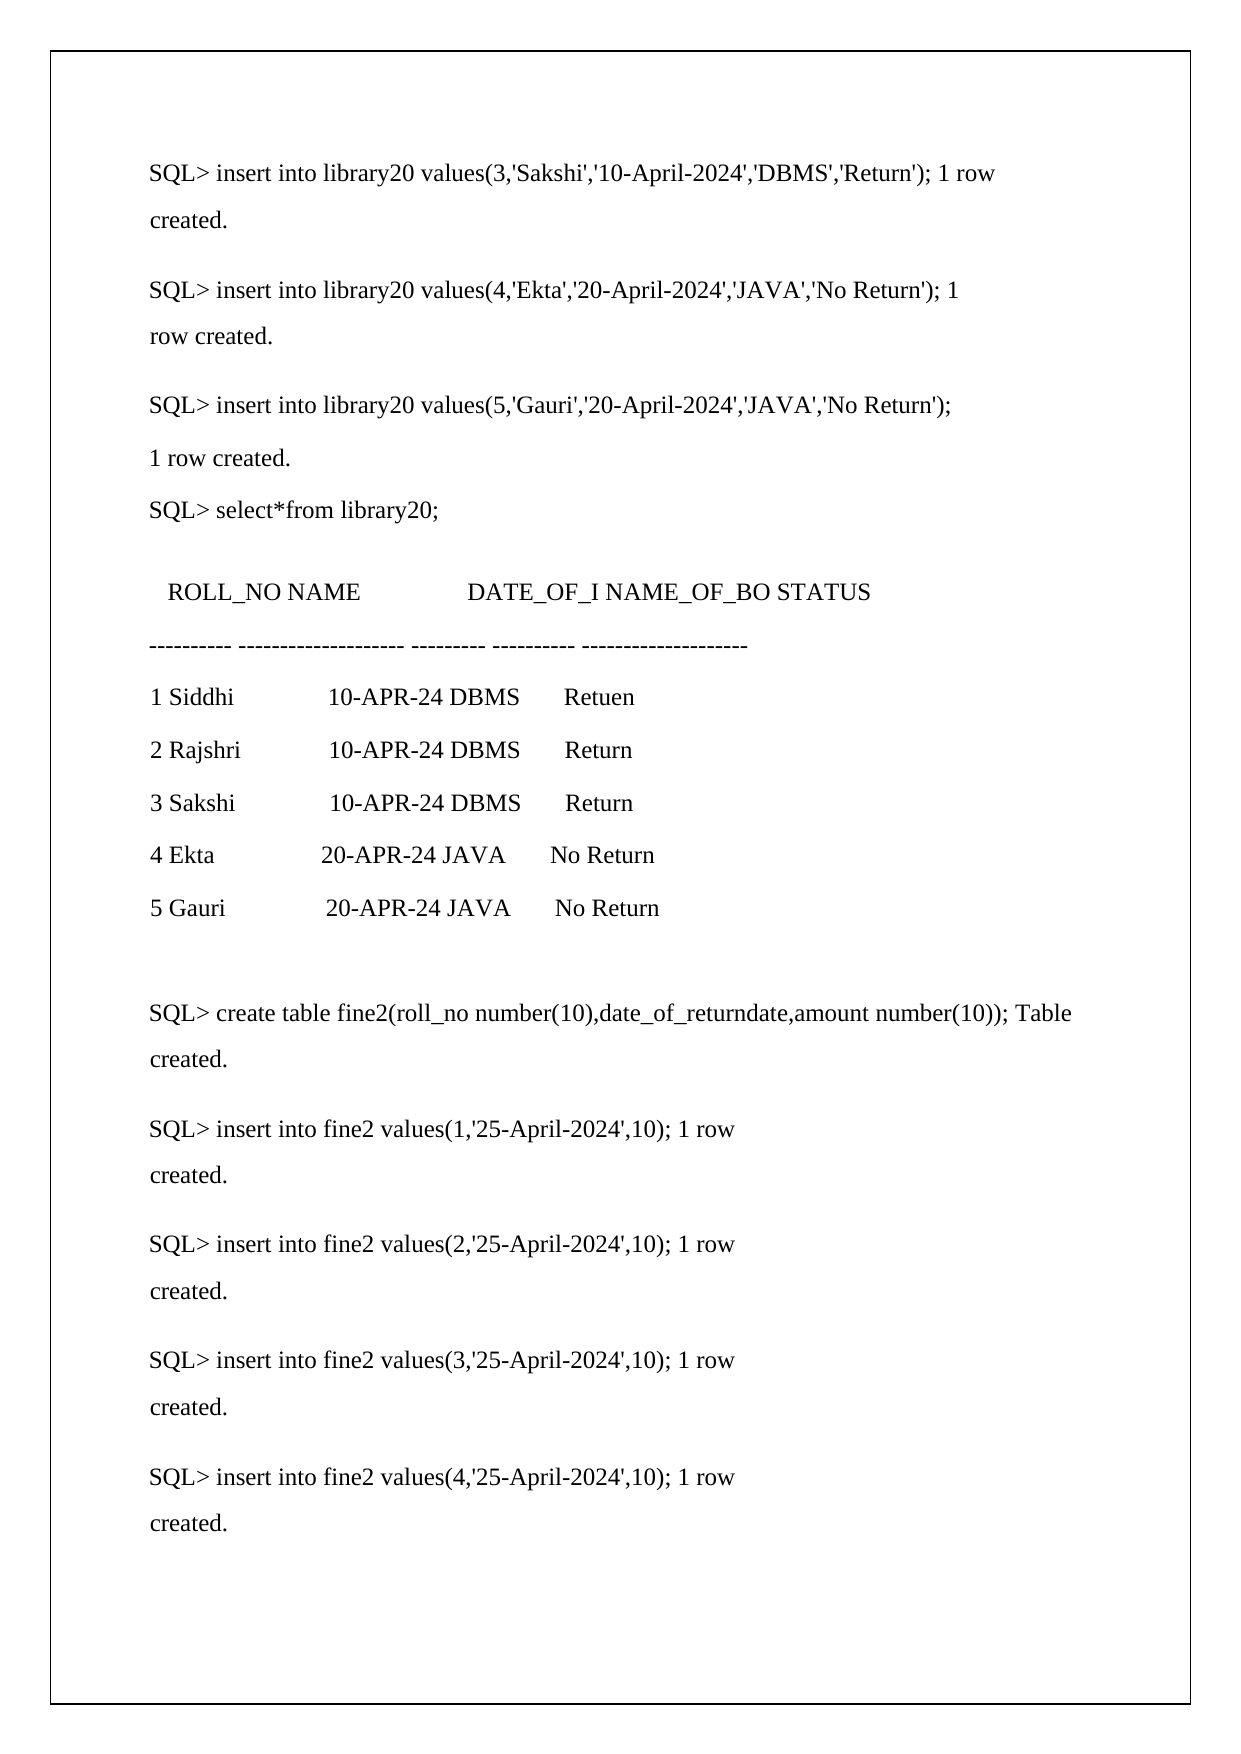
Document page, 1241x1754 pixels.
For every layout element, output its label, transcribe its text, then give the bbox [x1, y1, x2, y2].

text SQL> create table fine2(roll_no number(10),date_of_returndate,amount number(10)); Table created. [148, 998, 1076, 1073]
text ROLL_NO NAME DATE_OF_I NAME_OF_BO STATUS [148, 577, 1076, 606]
text SQL> insert into library20 values(4,'Ekta','20-April-2024','JAVA','No Return'); 1 row created. [148, 275, 1000, 350]
list Siddhi 10-APR-24 DBMS Retuen [150, 682, 1076, 711]
text SQL> insert into library20 values(3,'Sakshi','10-April-2024','DBMS','Return'); 1 row created. [148, 158, 997, 234]
text SQL> insert into fine2 values(1,'25-April-2024',10); 1 row created. [148, 1114, 737, 1189]
text SQL> insert into fine2 values(3,'25-April-2024',10); 1 row created. [148, 1345, 737, 1421]
text SQL> insert into library20 values(5,'Gauri','20-April-2024','JAVA','No Return'); [148, 390, 1076, 419]
text ---------- -------------------- --------- ---------- -------------------- [148, 630, 1076, 658]
list Gauri 20-APR-24 JAVA No Return [150, 893, 1076, 922]
text SQL> select*from library20; [148, 495, 1076, 524]
list Ekta 20-APR-24 JAVA No Return [150, 840, 1076, 869]
text SQL> insert into fine2 values(4,'25-April-2024',10); 1 row created. [148, 1462, 737, 1537]
list Sakshi 10-APR-24 DBMS Return [150, 788, 1076, 816]
text SQL> insert into fine2 values(2,'25-April-2024',10); 1 row created. [148, 1229, 737, 1304]
text 1 row created. [148, 443, 1076, 472]
list Rajshri 10-APR-24 DBMS Return [150, 735, 1076, 764]
